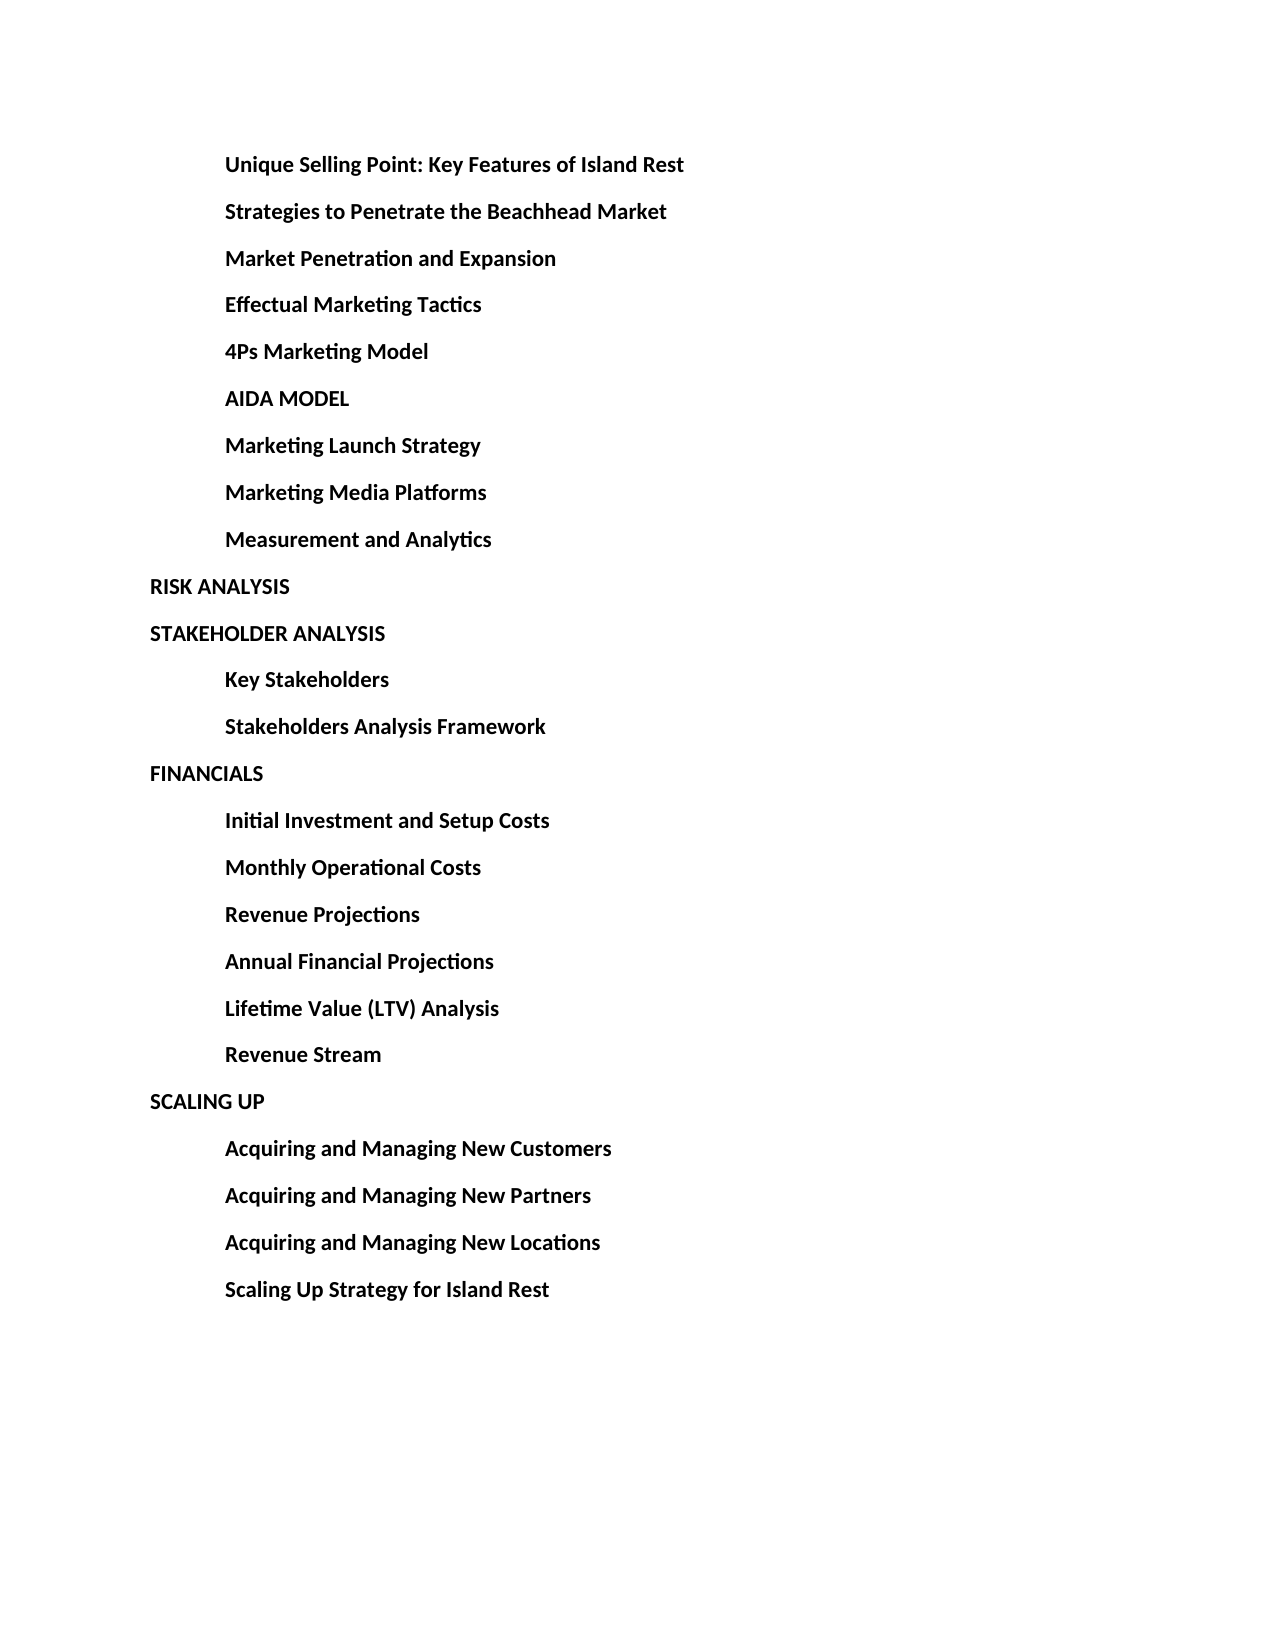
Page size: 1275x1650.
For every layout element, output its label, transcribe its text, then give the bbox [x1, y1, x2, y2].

text Revenue Stream [150, 1041, 1125, 1069]
text Monthly Operational Costs [150, 853, 1125, 881]
text Acquiring and Managing New Locations [150, 1228, 1125, 1256]
text Marketing Launch Strategy [150, 431, 1125, 459]
text Stakeholders Analysis Framework [150, 712, 1125, 741]
text Unique Selling Point: Key Features of Island Rest [150, 150, 1125, 178]
text AIDA MODEL [150, 384, 1125, 412]
text Lifetime Value (LTV) Analysis [150, 994, 1125, 1022]
text Key Stakeholders [150, 666, 1125, 694]
text 4Ps Marketing Model [150, 337, 1125, 366]
text Initial Investment and Setup Costs [150, 806, 1125, 834]
text Market Penetration and Expansion [150, 244, 1125, 272]
text Strategies to Penetrate the Beachhead Market [150, 197, 1125, 225]
text Effectual Marketing Tactics [150, 291, 1125, 319]
text STAKEHOLDER ANALYSIS [150, 619, 1125, 647]
text SCALING UP [150, 1087, 1125, 1116]
text Scaling Up Strategy for Island Rest [150, 1275, 1125, 1303]
text Revenue Projections [150, 900, 1125, 928]
text Measurement and Analytics [150, 525, 1125, 553]
text Acquiring and Managing New Customers [150, 1134, 1125, 1162]
text Marketing Media Platforms [150, 478, 1125, 506]
text Annual Financial Projections [150, 947, 1125, 975]
text RISK ANALYSIS [150, 572, 1125, 600]
text FINANCIALS [150, 759, 1125, 787]
text Acquiring and Managing New Partners [150, 1181, 1125, 1209]
